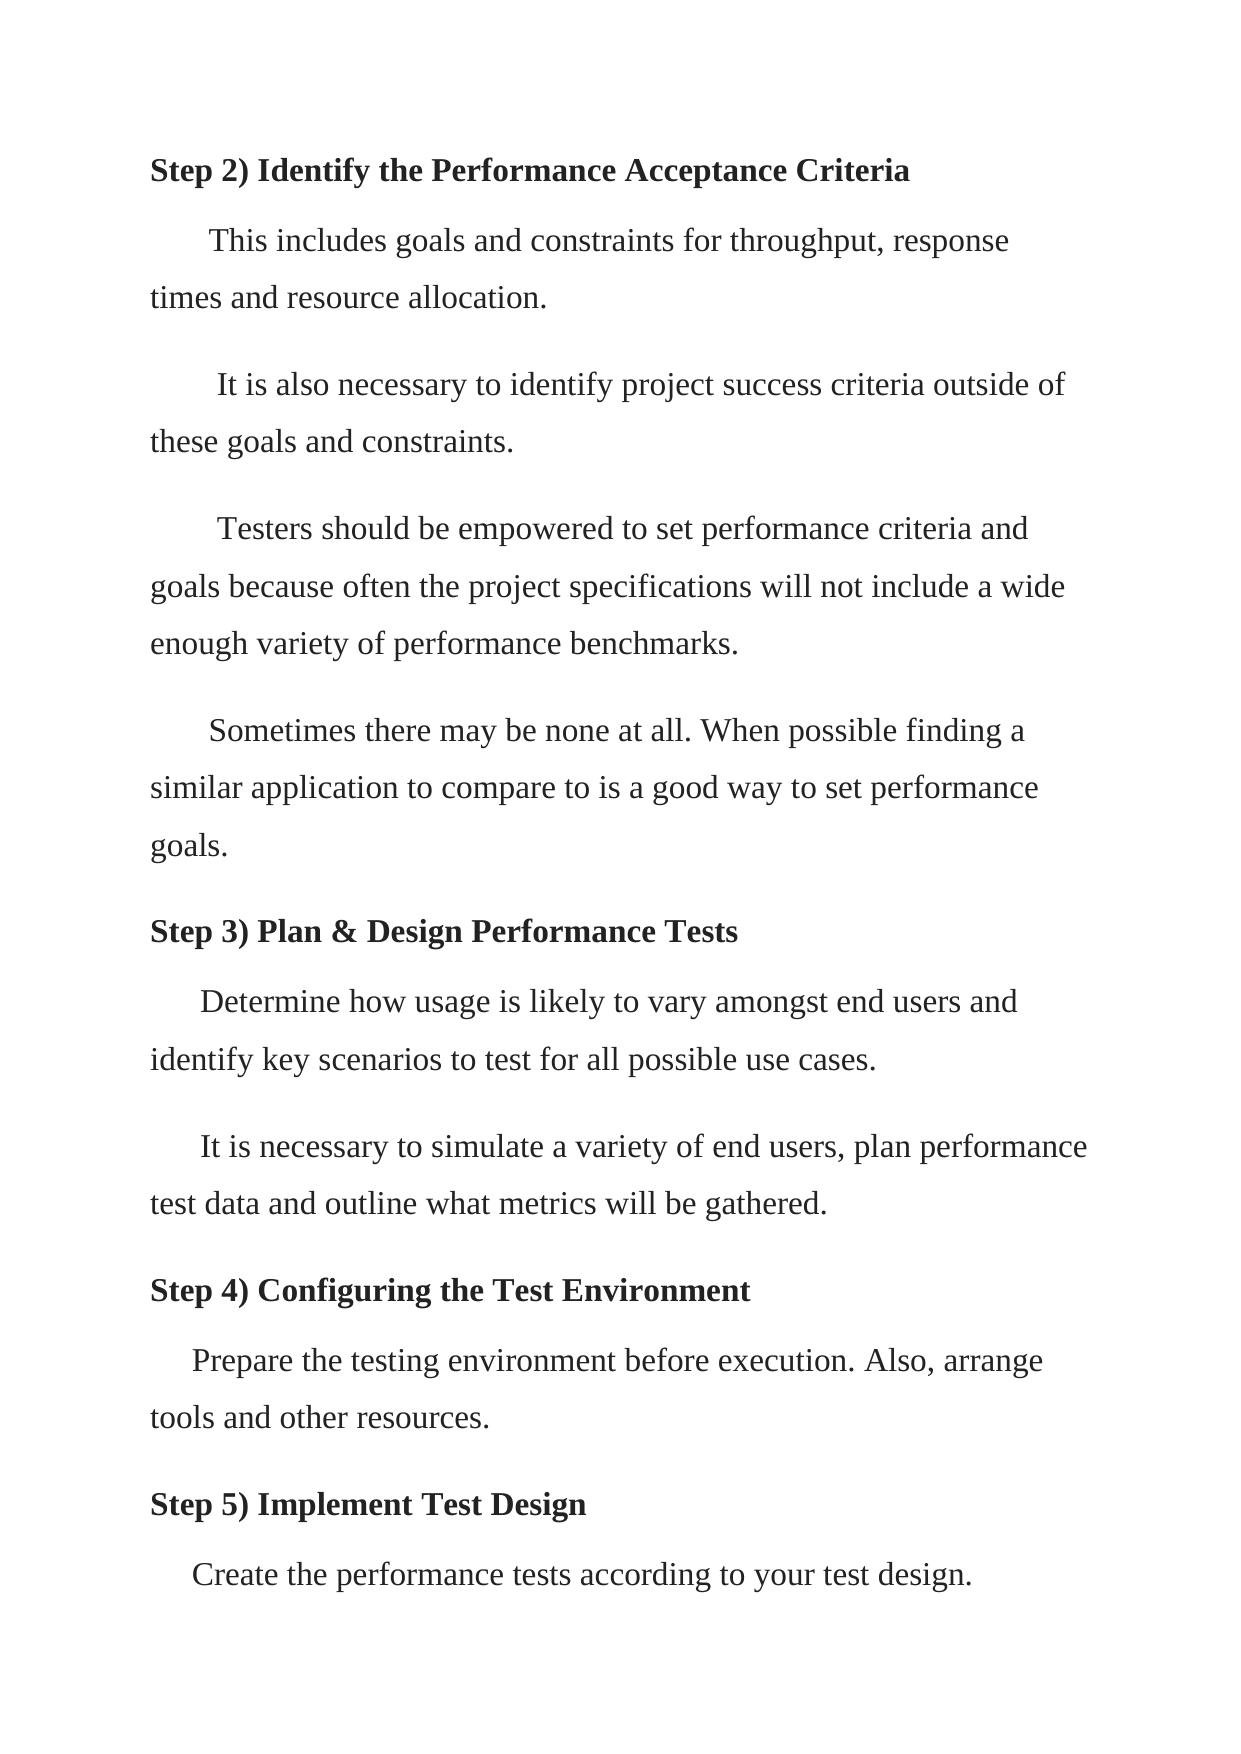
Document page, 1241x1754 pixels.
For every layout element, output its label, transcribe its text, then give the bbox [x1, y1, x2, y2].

text Determine how usage is likely to vary amongst end users and identify key scenarios to test for all possible use cases. [150, 982, 1090, 1077]
text Step 4) Configuring the Test Environment [150, 1270, 1090, 1308]
text Step 2) Identify the Performance Acceptance Criteria [150, 150, 1090, 188]
text It is necessary to simulate a variety of end users, plan performance test data and outline what metrics will be gathered. [150, 1126, 1090, 1222]
text Create the performance tests according to your test design. [150, 1554, 1090, 1592]
text Step 3) Plan & Design Performance Tests [150, 912, 1090, 950]
text Step 5) Implement Test Design [150, 1484, 1090, 1522]
text Testers should be empowered to set performance criteria and goals because often the project specifications will not include a wide enough variety of performance benchmarks. [150, 508, 1090, 662]
text Prepare the testing environment before execution. Also, arrange tools and other resources. [150, 1340, 1090, 1436]
text This includes goals and constraints for throughput, response times and resource allocation. [150, 220, 1090, 316]
text It is also necessary to identify project success criteria outside of these goals and constraints. [150, 364, 1090, 460]
text Sometimes there may be none at all. When possible finding a similar application to compare to is a good way to set performance goals. [150, 710, 1090, 863]
